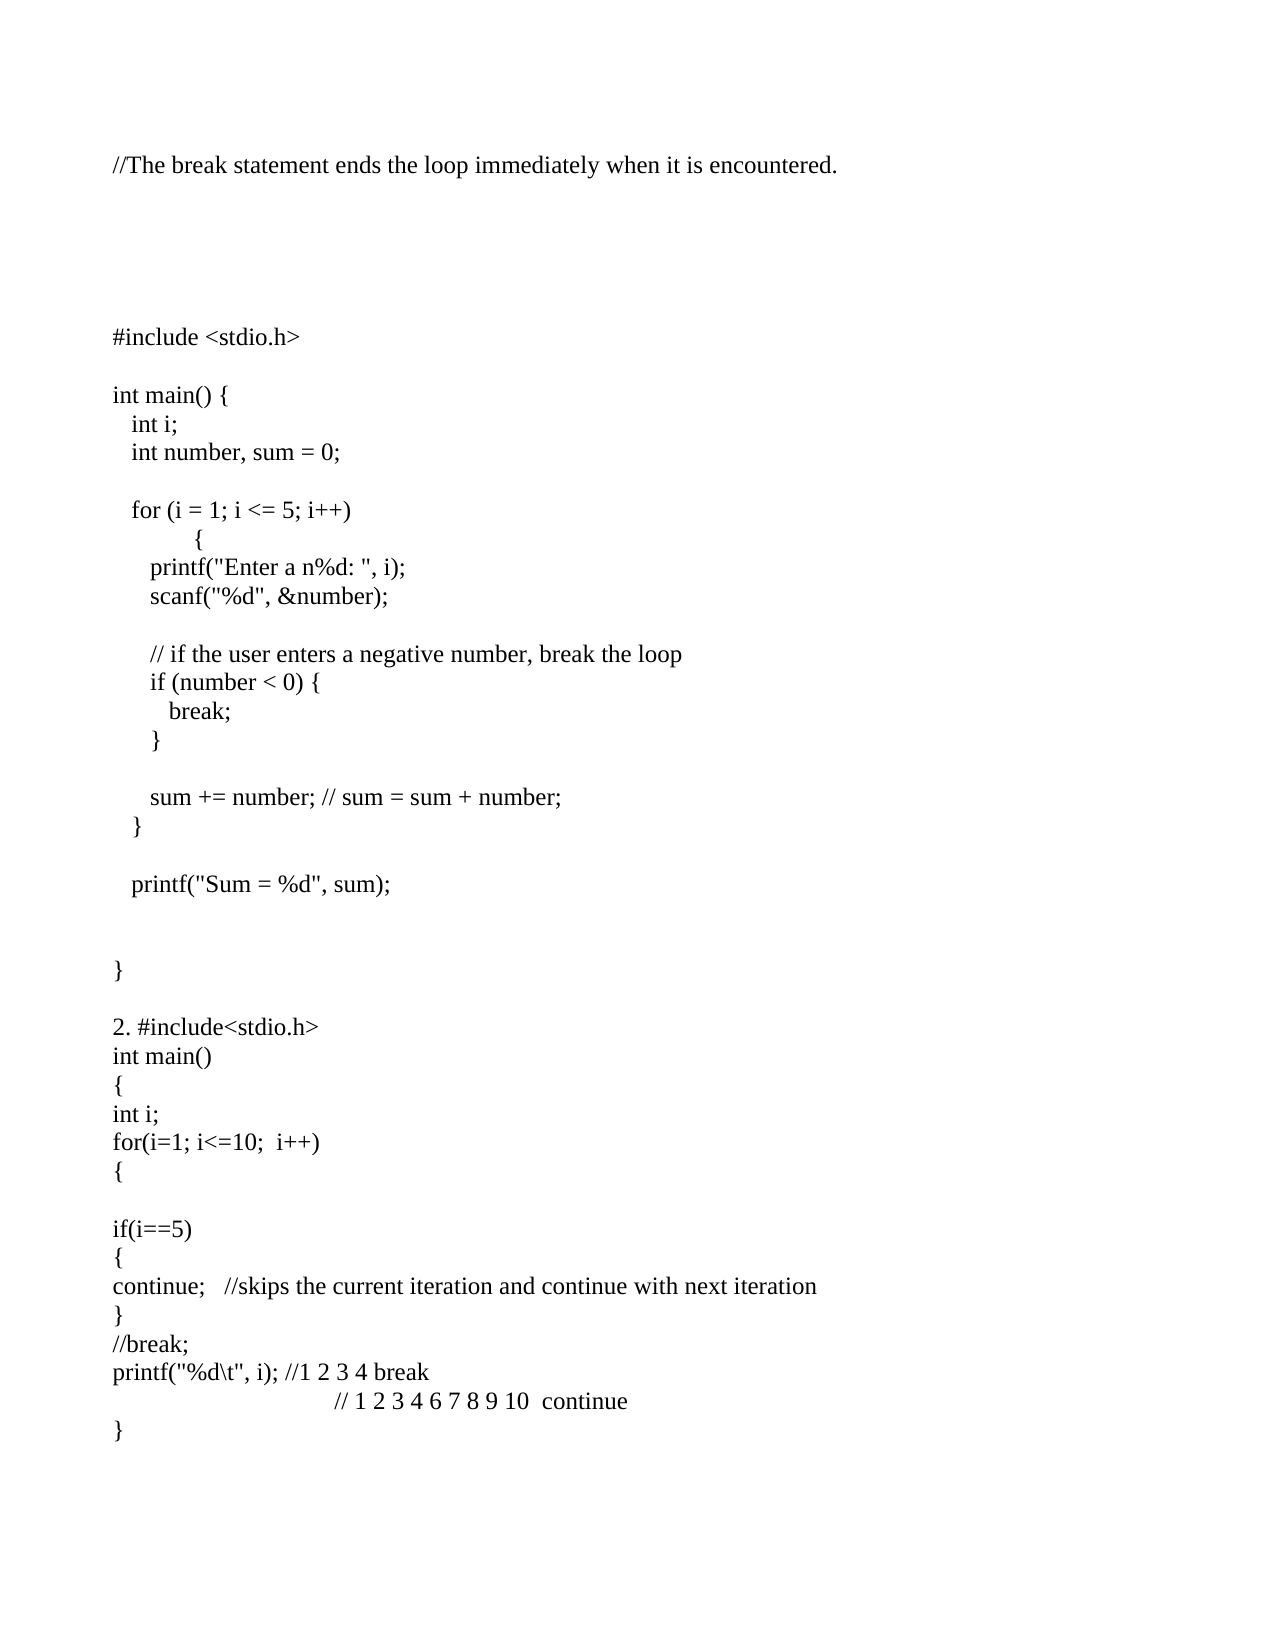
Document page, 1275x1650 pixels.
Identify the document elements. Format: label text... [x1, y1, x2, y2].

text int number, sum = 0; [112, 437, 1162, 466]
text // if the user enters a negative number, break the loop [112, 639, 1162, 667]
text continue; //skips the current iteration and continue with next iteration [112, 1271, 1162, 1300]
text // 1 2 3 4 6 7 8 9 10 continue [112, 1386, 1162, 1415]
text int main() [112, 1041, 1162, 1070]
text { [112, 1242, 1162, 1271]
text } [112, 811, 1162, 840]
text 2. #include<stdio.h> [112, 1012, 1162, 1041]
text printf("Sum = %d", sum); [112, 869, 1162, 897]
text scanf("%d", &number); [112, 581, 1162, 610]
text for (i = 1; i <= 5; i++) [112, 495, 1162, 524]
text if (number < 0) { [112, 667, 1162, 696]
text } [112, 1300, 1162, 1329]
text printf("Enter a n%d: ", i); [112, 552, 1162, 581]
text } [112, 1415, 1162, 1444]
text int i; [112, 1099, 1162, 1127]
text printf("%d\t", i); //1 2 3 4 break [112, 1357, 1162, 1386]
text } [112, 725, 1162, 754]
text int main() { [112, 380, 1162, 409]
text #include <stdio.h> [112, 322, 1162, 351]
text } [112, 955, 1162, 984]
text { [112, 1156, 1162, 1185]
text //break; [112, 1329, 1162, 1357]
text { [112, 524, 1162, 552]
text //The break statement ends the loop immediately when it is encountered. [112, 150, 1162, 179]
text if(i==5) [112, 1214, 1162, 1242]
text { [112, 1070, 1162, 1099]
text for(i=1; i<=10; i++) [112, 1127, 1162, 1156]
text break; [112, 696, 1162, 725]
text sum += number; // sum = sum + number; [112, 782, 1162, 811]
text int i; [112, 409, 1162, 437]
